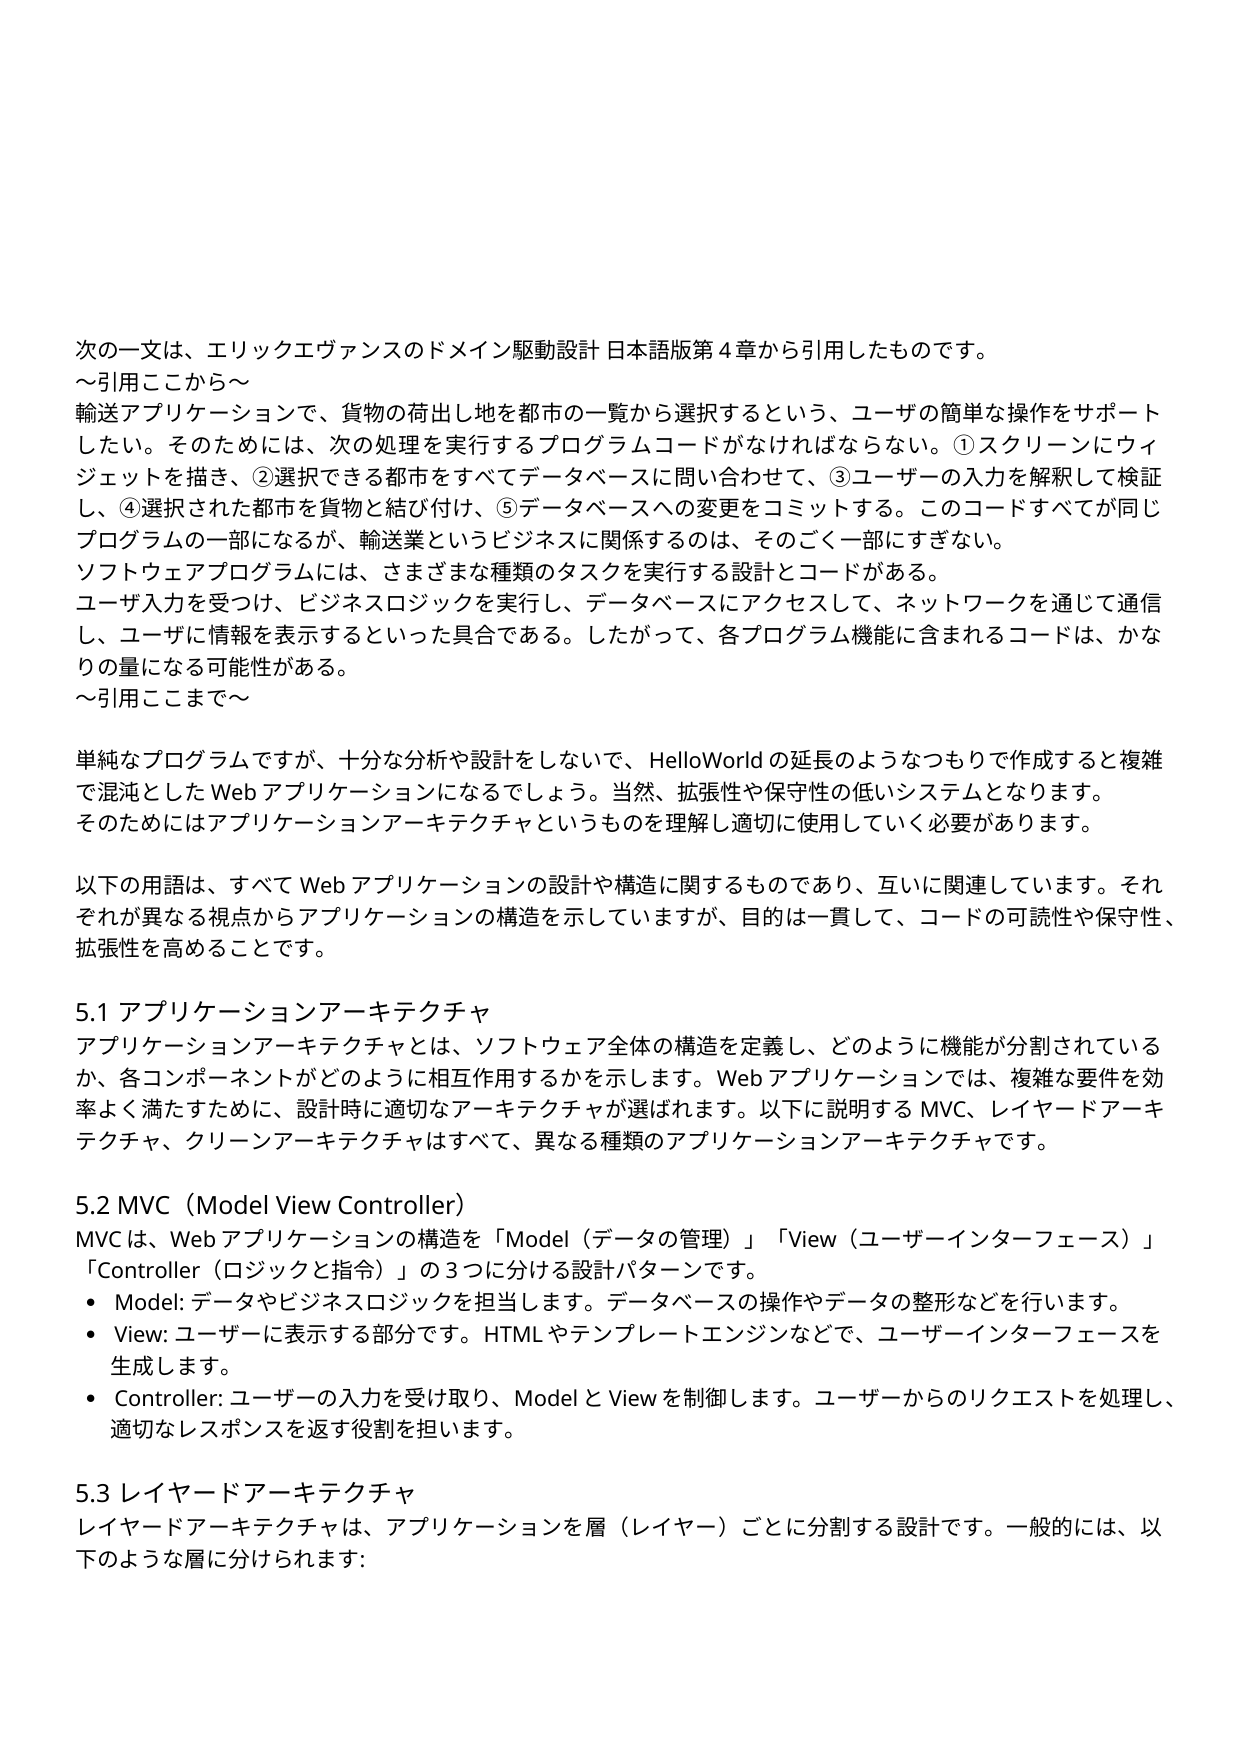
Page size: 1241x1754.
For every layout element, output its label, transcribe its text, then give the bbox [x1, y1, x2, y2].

text 以下の用語は、すべてWebアプリケーションの設計や構造に関するものであり、互いに関連しています。それぞれが異なる視点からアプリケーションの構造を示していますが、目的は一貫して、コードの可読性や保守性、拡張性を高めることです。 [75, 868, 1165, 963]
subtitle  Model: データやビジネスロジックを担当します。データベースの操作やデータの整形などを行います。 [87, 1285, 1165, 1317]
text 輸送アプリケーションで、貨物の荷出し地を都市の一覧から選択するという、ユーザの簡単な操作をサポートしたい。そのためには、次の処理を実行するプログラムコードがなければならない。①スクリーンにウィジェットを描き、②選択できる都市をすべてデータベースに問い合わせて、③ユーザーの入力を解釈して検証し、④選択された都市を貨物と結び付け、⑤データベースへの変更をコミットする。このコードすべてが同じプログラムの一部になるが、輸送業というビジネスに関係するのは、そのごく一部にすぎない。 [75, 396, 1165, 554]
text ～引用ここまで～ [75, 681, 1165, 713]
subtitle 5.1 アプリケーションアーキテクチャ [75, 993, 1165, 1029]
text ソフトウェアプログラムには、さまざまな種類のタスクを実行する設計とコードがある。 [75, 554, 1165, 586]
subtitle 5.2 MVC（Model View Controller） [75, 1186, 1165, 1222]
text 単純なプログラムですが、十分な分析や設計をしないで、HelloWorldの延長のようなつもりで作成すると複雑で混沌としたWebアプリケーションになるでしょう。当然、拡張性や保守性の低いシステムとなります。 [75, 743, 1165, 806]
text ユーザ入力を受つけ、ビジネスロジックを実行し、データベースにアクセスして、ネットワークを通じて通信し、ユーザに情報を表示するといった具合である。したがって、各プログラム機能に含まれるコードは、かなりの量になる可能性がある。 [75, 586, 1165, 681]
subtitle  View: ユーザーに表示する部分です。HTMLやテンプレートエンジンなどで、ユーザーインターフェースを生成します。 [87, 1317, 1165, 1381]
text レイヤードアーキテクチャは、アプリケーションを層（レイヤー）ごとに分割する設計です。一般的には、以下のような層に分けられます: [75, 1510, 1165, 1573]
text 次の一文は、エリックエヴァンスのドメイン駆動設計 日本語版第4章から引用したものです。 [75, 333, 1165, 364]
subtitle 5.3 レイヤードアーキテクチャ [75, 1474, 1165, 1510]
text MVCは、Webアプリケーションの構造を「Model（データの管理）」「View（ユーザーインターフェース）」「Controller（ロジックと指令）」の3つに分ける設計パターンです。 [75, 1222, 1165, 1285]
text ～引用ここから～ [75, 364, 1165, 396]
text そのためにはアプリケーションアーキテクチャというものを理解し適切に使用していく必要があります。 [75, 806, 1165, 838]
text アプリケーションアーキテクチャとは、ソフトウェア全体の構造を定義し、どのように機能が分割されているか、各コンポーネントがどのように相互作用するかを示します。Webアプリケーションでは、複雑な要件を効率よく満たすために、設計時に適切なアーキテクチャが選ばれます。以下に説明するMVC、レイヤードアーキテクチャ、クリーンアーキテクチャはすべて、異なる種類のアプリケーションアーキテクチャです。 [75, 1029, 1165, 1156]
subtitle  Controller: ユーザーの入力を受け取り、ModelとViewを制御します。ユーザーからのリクエストを処理し、適切なレスポンスを返す役割を担います。 [87, 1381, 1165, 1444]
